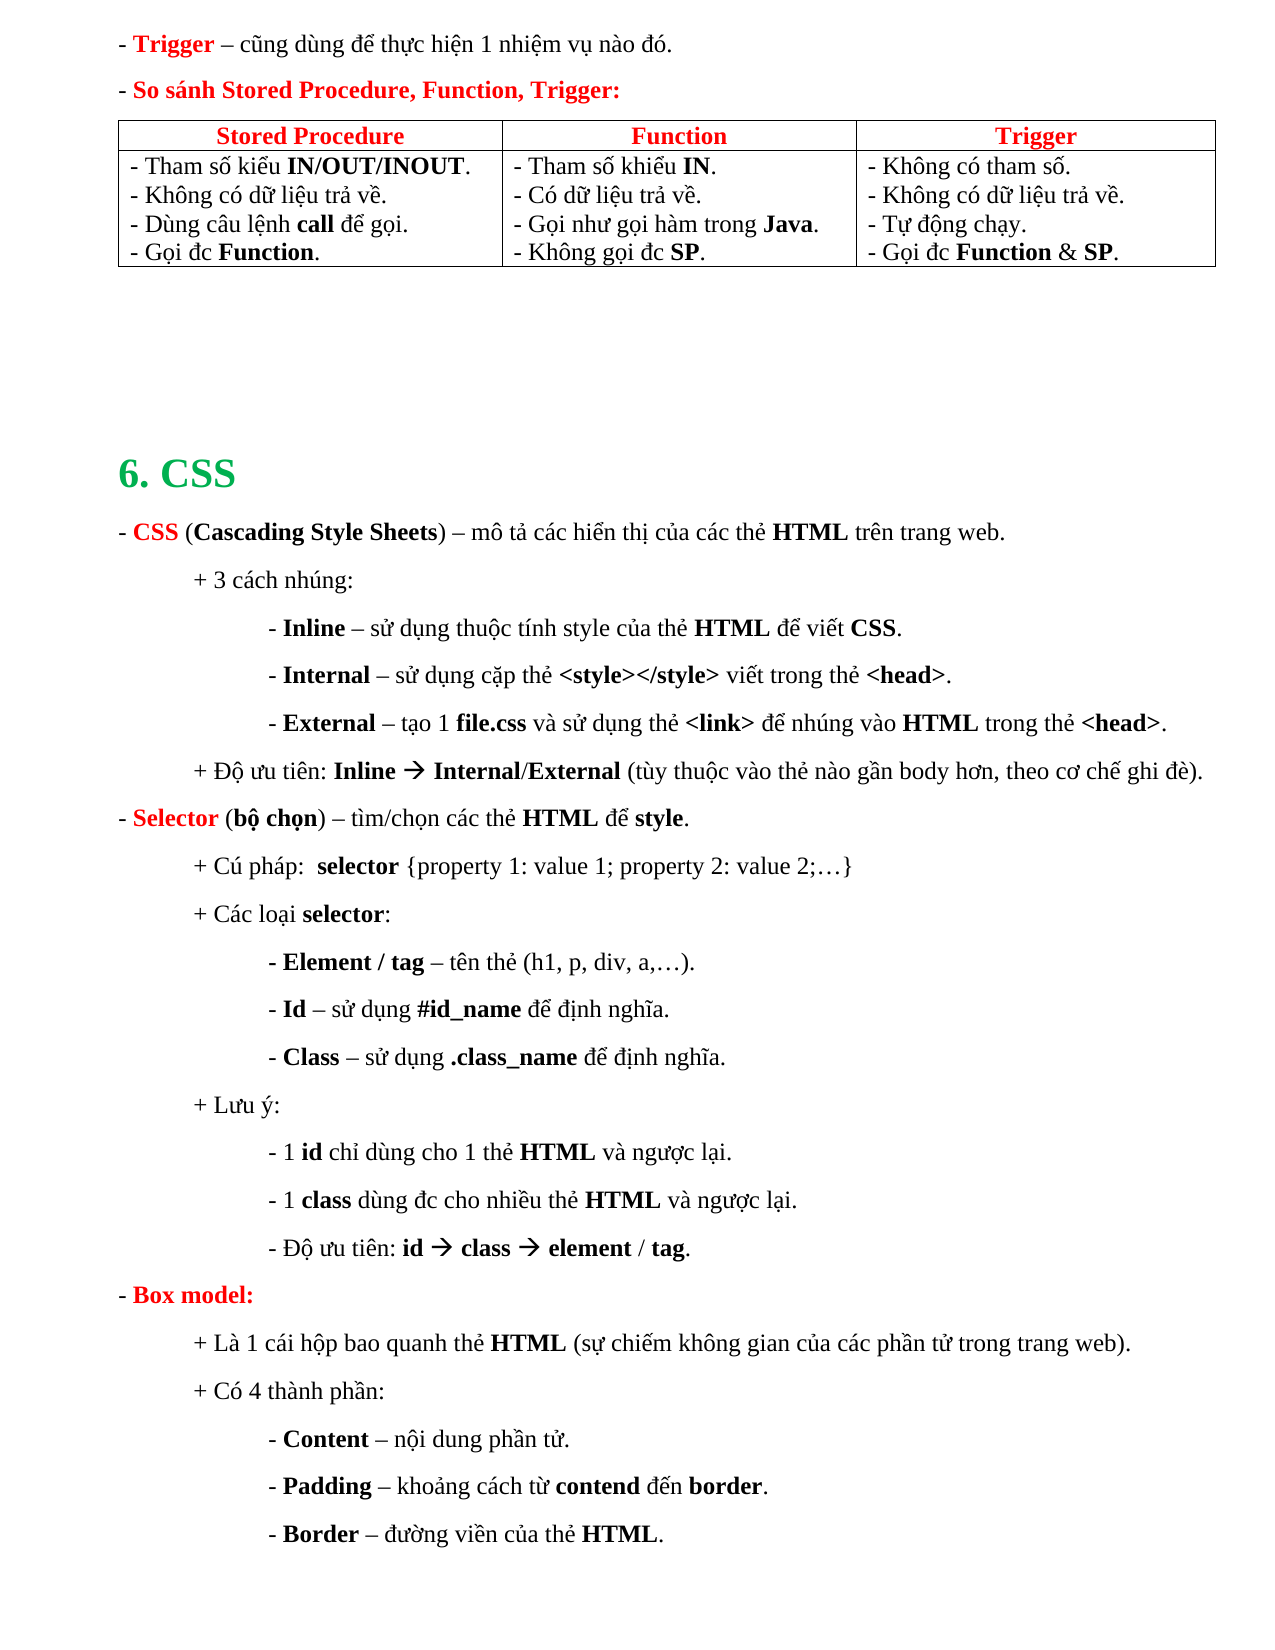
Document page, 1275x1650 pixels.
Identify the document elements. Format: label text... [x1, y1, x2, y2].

text - Độ ưu tiên: id class element / tag. [118, 1233, 1216, 1262]
text 6. CSS [118, 449, 1216, 497]
table_header Trigger [857, 121, 1215, 150]
text - Border – đường viền của thẻ HTML. [118, 1519, 1216, 1548]
text + 3 cách nhúng: [118, 565, 1216, 594]
text - External – tạo 1 file.css và sử dụng thẻ <link> để nhúng vào HTML trong thẻ <head>. [118, 708, 1216, 737]
table_cell - Tham số khiểu IN. - Có dữ liệu trả về. - Gọi như gọi hàm trong Java. - Không gọi đc SP. [503, 151, 856, 266]
text - Id – sử dụng #id_name để định nghĩa. [118, 994, 1216, 1023]
text + Cú pháp: selector {property 1: value 1; property 2: value 2;…} [118, 851, 1216, 880]
text - Internal – sử dụng cặp thẻ <style></style> viết trong thẻ <head>. [118, 660, 1216, 689]
text + Lưu ý: [118, 1090, 1216, 1118]
table_header Function [503, 121, 856, 150]
text - Trigger – cũng dùng để thực hiện 1 nhiệm vụ nào đó. [118, 29, 1216, 58]
text - Element / tag – tên thẻ (h1, p, div, a,…). [118, 947, 1216, 975]
text - 1 id chỉ dùng cho 1 thẻ HTML và ngược lại. [118, 1137, 1216, 1166]
text - Selector (bộ chọn) – tìm/chọn các thẻ HTML để style. [118, 803, 1216, 832]
text + Có 4 thành phần: [118, 1376, 1216, 1405]
text - Box model: [118, 1281, 1216, 1309]
text - Inline – sử dụng thuộc tính style của thẻ HTML để viết CSS. [118, 613, 1216, 641]
text - Class – sử dụng .class_name để định nghĩa. [118, 1042, 1216, 1071]
text + Là 1 cái hộp bao quanh thẻ HTML (sự chiếm không gian của các phần tử trong trang web). [118, 1328, 1216, 1357]
text - Padding – khoảng cách từ contend đến border. [118, 1471, 1216, 1500]
text - CSS (Cascading Style Sheets) – mô tả các hiển thị của các thẻ HTML trên trang web. [118, 517, 1216, 546]
text - Content – nội dung phần tử. [118, 1424, 1216, 1452]
text - 1 class dùng đc cho nhiều thẻ HTML và ngược lại. [118, 1185, 1216, 1214]
text + Các loại selector: [118, 899, 1216, 928]
table_cell - Không có tham số. - Không có dữ liệu trả về. - Tự động chạy. - Gọi đc Function & SP. [857, 151, 1215, 266]
text - So sánh Stored Procedure, Function, Trigger: [118, 75, 1216, 104]
text + Độ ưu tiên: Inline Internal/External (tùy thuộc vào thẻ nào gần body hơn, theo cơ chế ghi đè). [118, 756, 1216, 784]
table_cell - Tham số kiểu IN/OUT/INOUT. - Không có dữ liệu trả về. - Dùng câu lệnh call để gọi. - Gọi đc Function. [119, 151, 502, 266]
table_header Stored Procedure [119, 121, 502, 150]
